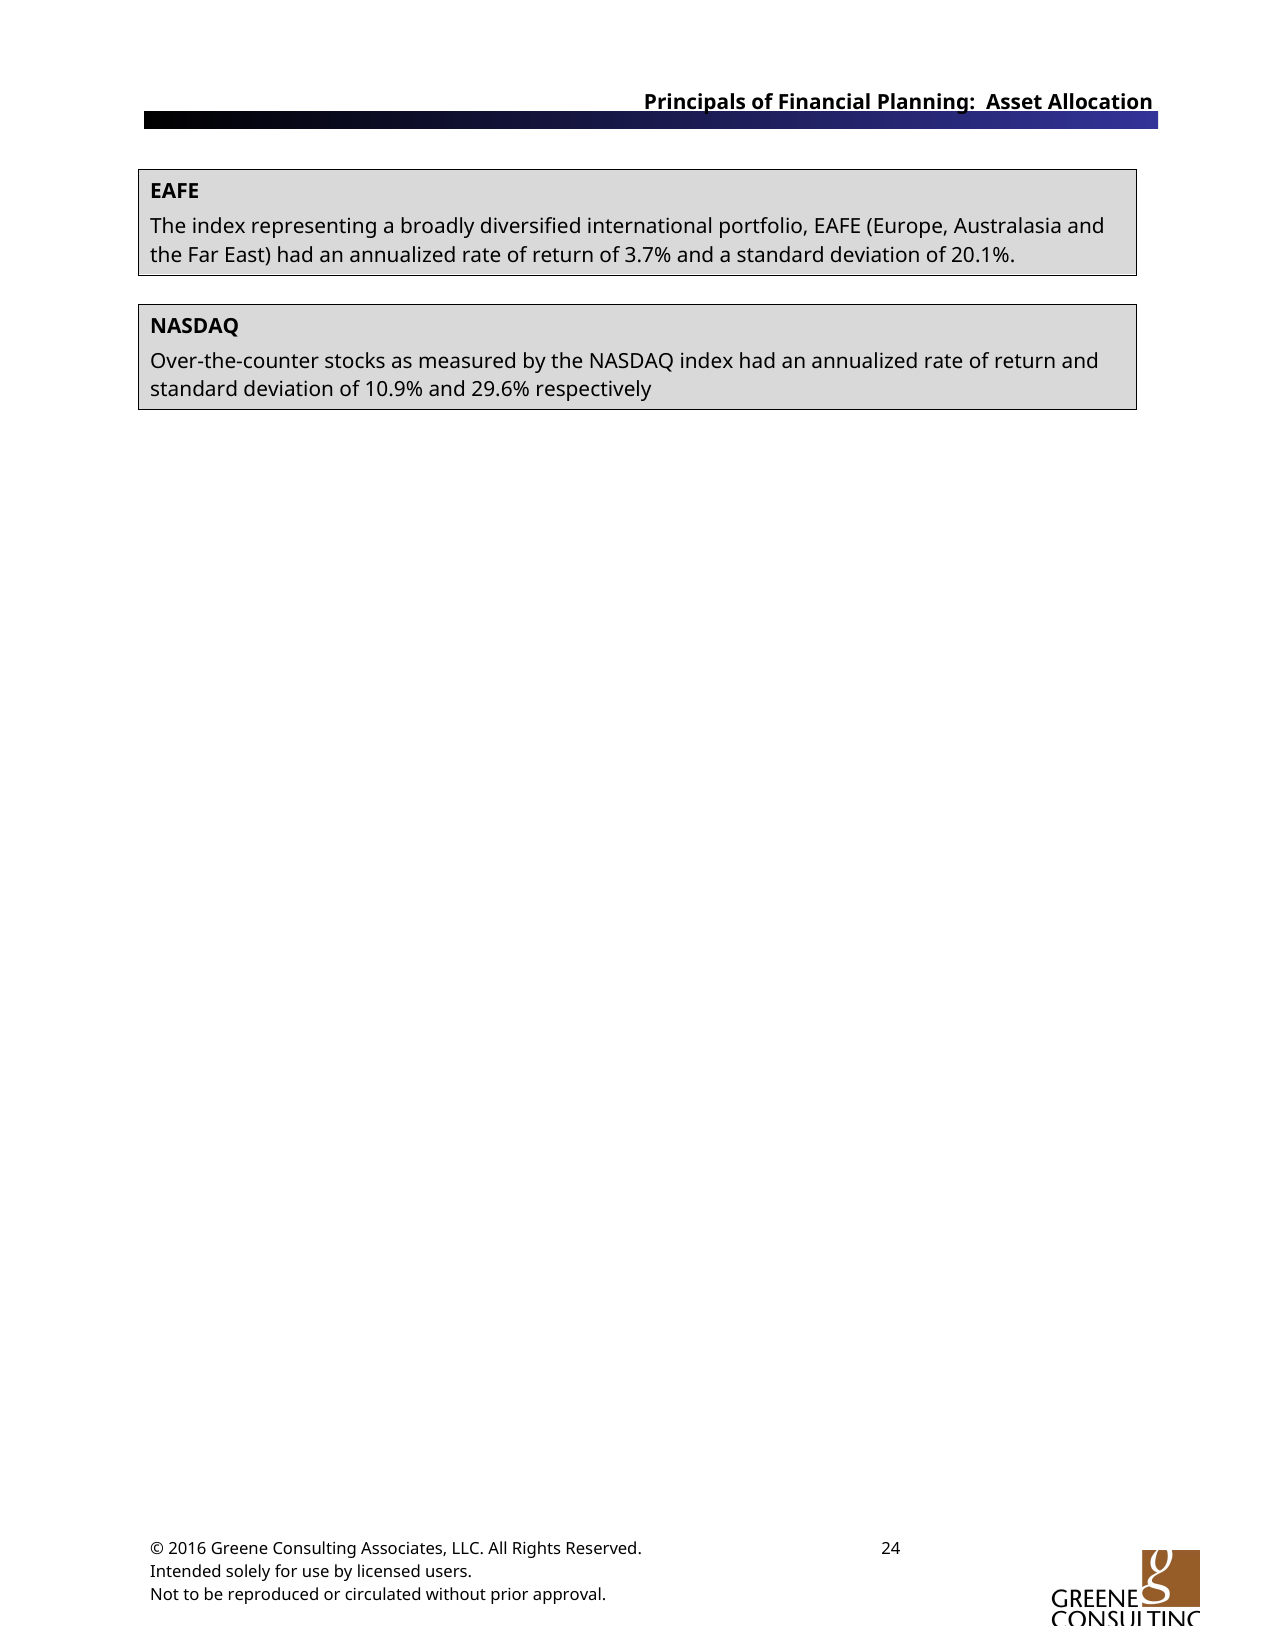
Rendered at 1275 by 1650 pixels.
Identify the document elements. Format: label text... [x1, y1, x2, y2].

table_header NASDAQ Over-the-counter stocks as measured by the NASDAQ index had an annualized rate of return and standard deviation of 10.9% and 29.6% respectively [139, 305, 1136, 409]
table_header EAFE The index representing a broadly diversified international portfolio, EAFE (Europe, Australasia and the Far East) had an annualized rate of return of 3.7% and a standard deviation of 20.1%. [139, 170, 1136, 274]
picture [1050, 1550, 1200, 1626]
